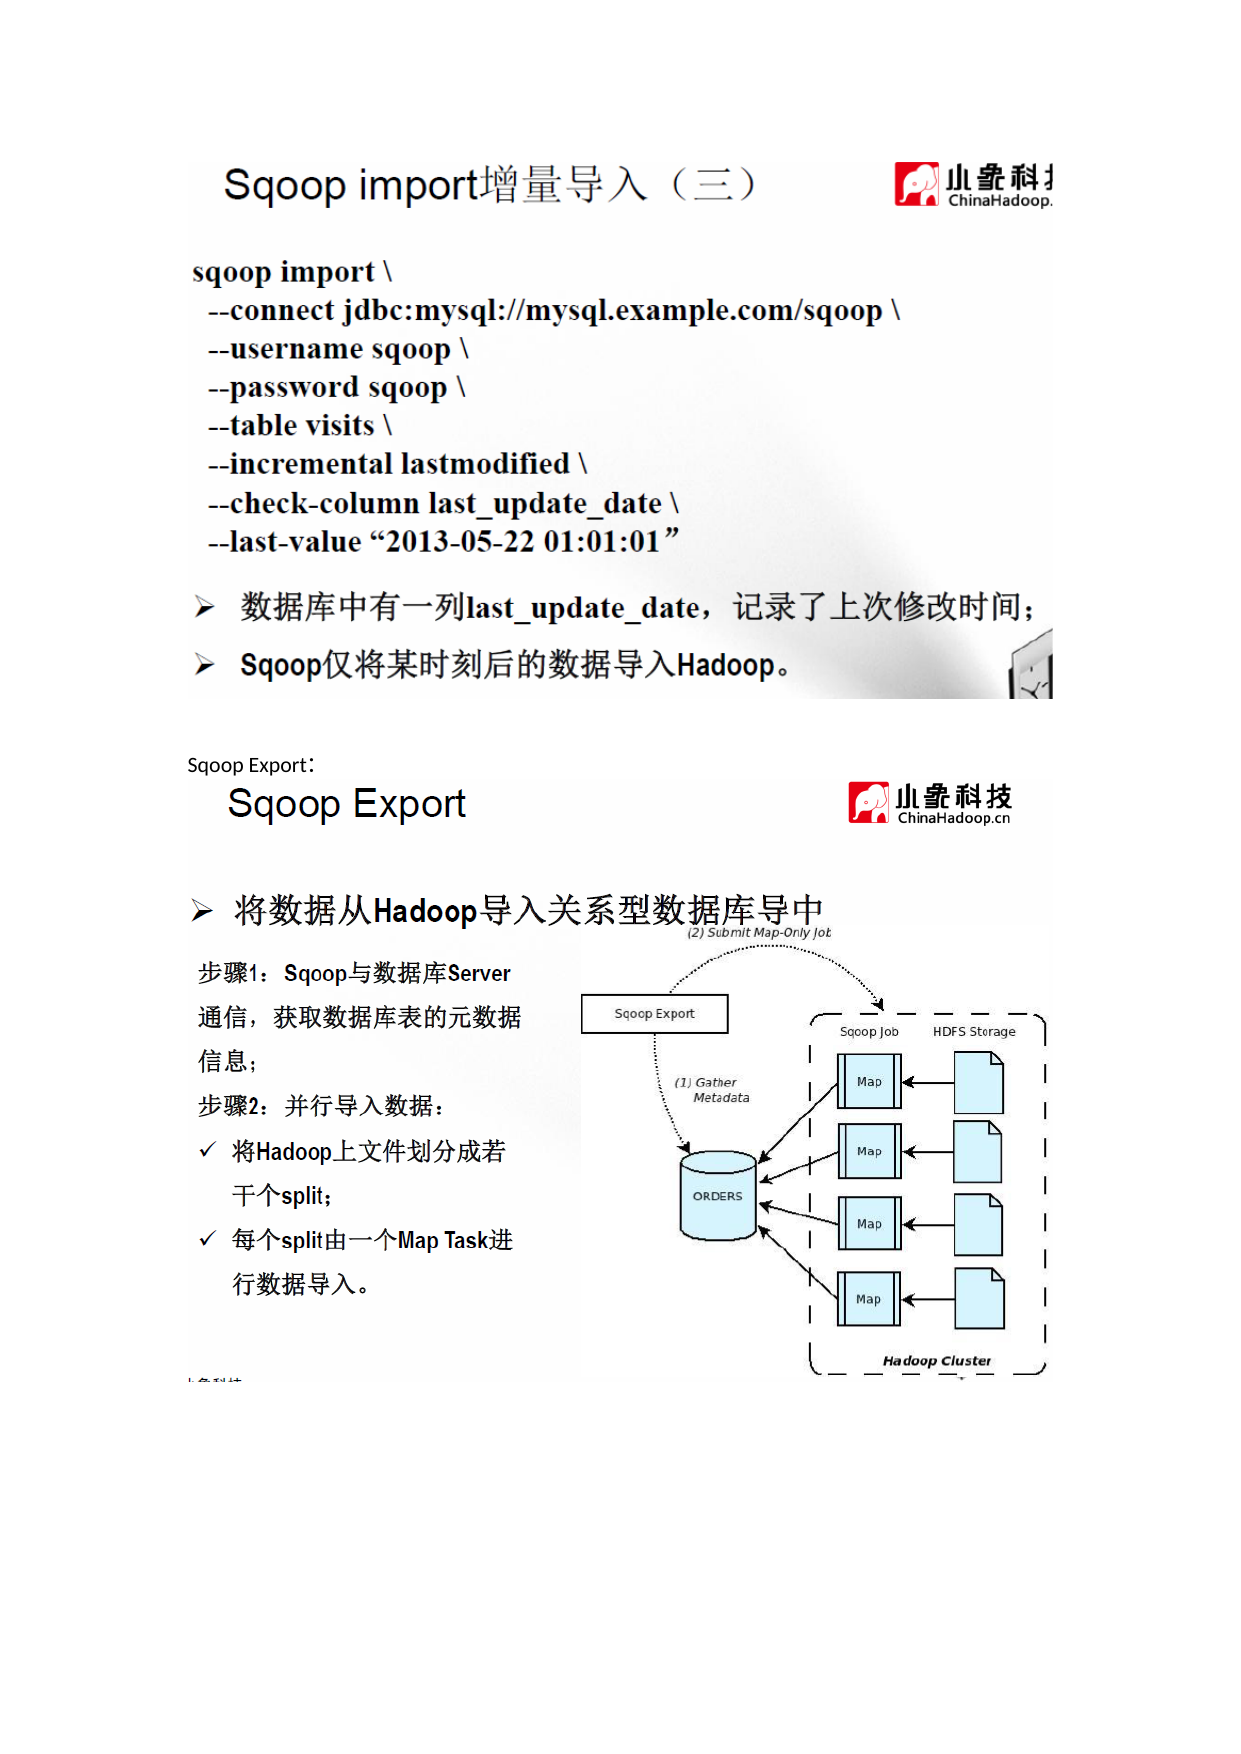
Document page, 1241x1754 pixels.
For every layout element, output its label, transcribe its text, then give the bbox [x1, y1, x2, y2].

picture [187, 162, 1053, 699]
picture [187, 779, 1053, 1382]
text Sqoop Export： [187, 747, 1053, 779]
